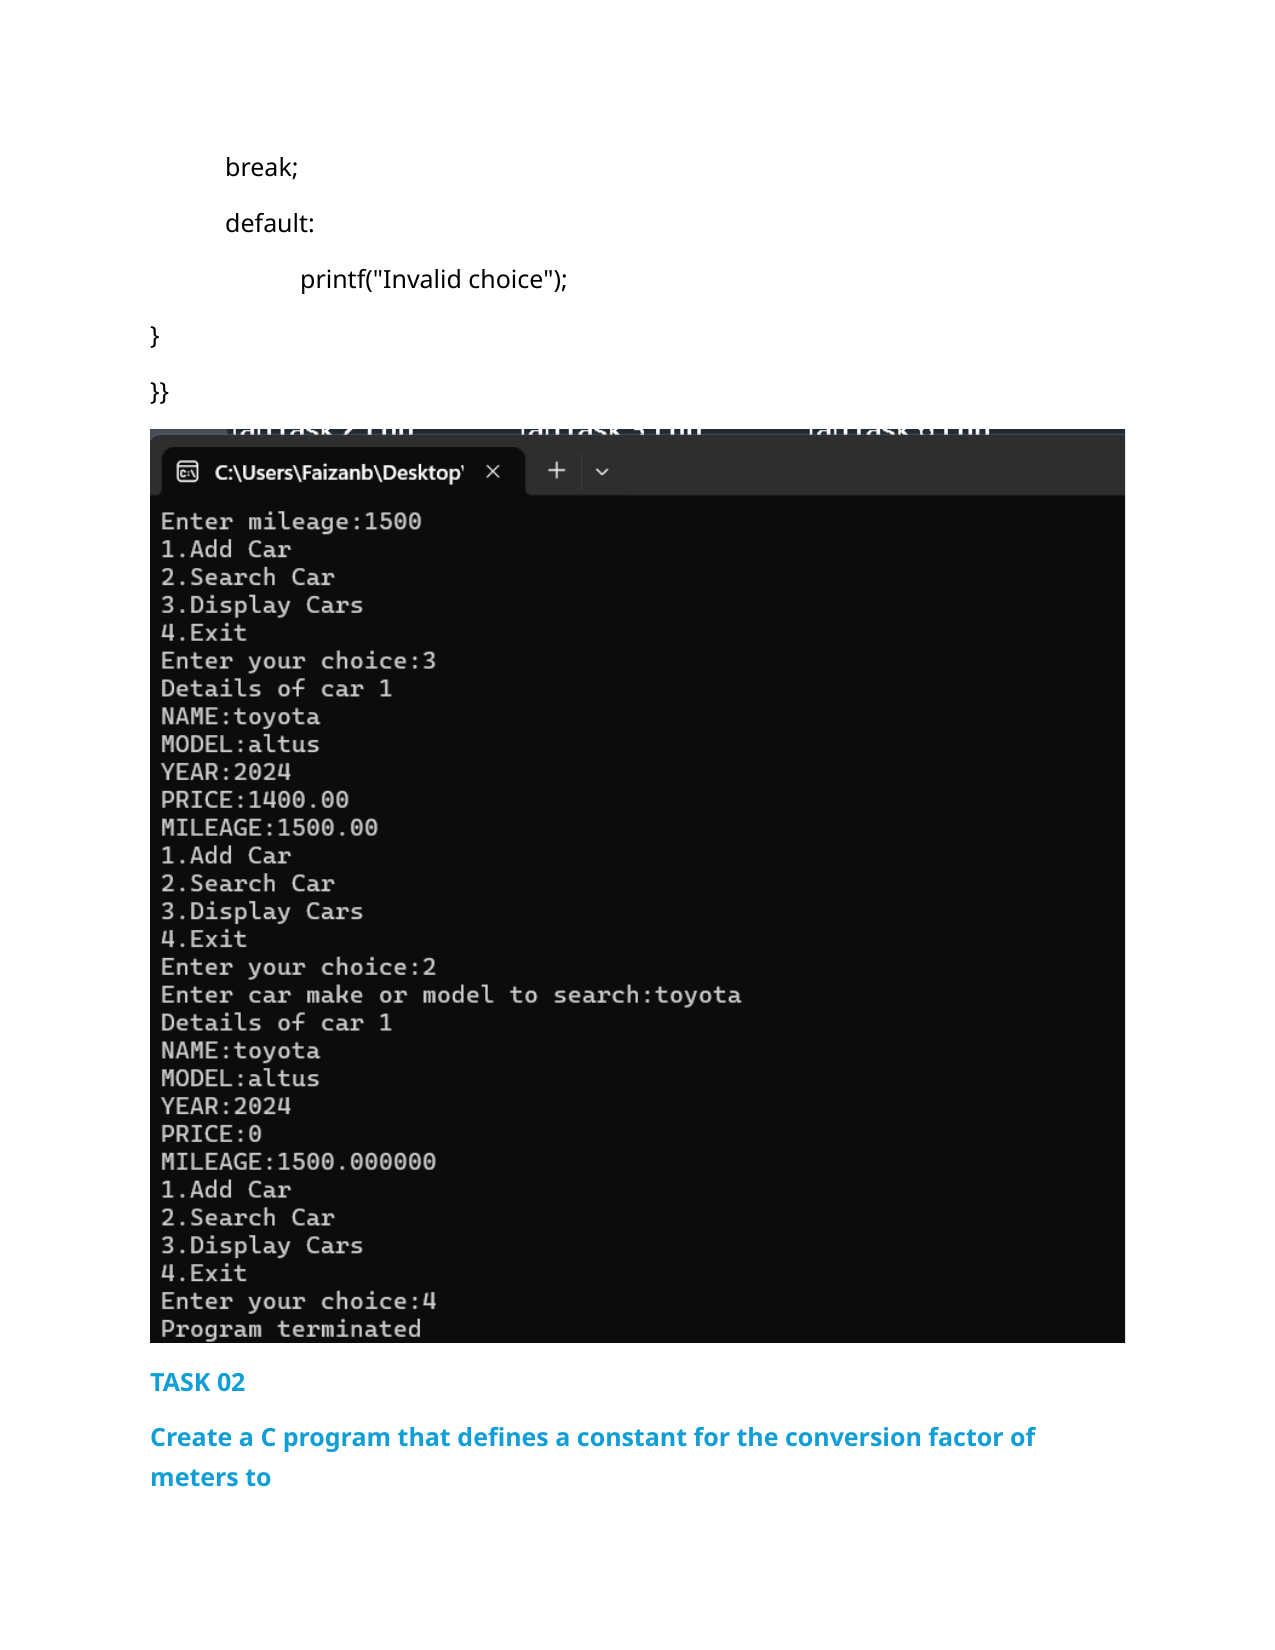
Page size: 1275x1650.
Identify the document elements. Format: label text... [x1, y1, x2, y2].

text printf("Invalid choice"); [150, 262, 1125, 296]
text }} [150, 373, 1125, 407]
text Create a C program that defines a constant for the conversion factor of meters to [150, 1420, 1125, 1493]
picture [150, 429, 1125, 1343]
text } [150, 317, 1125, 352]
text TASK 02 [150, 1364, 1125, 1398]
text break; [150, 150, 1125, 184]
text default: [150, 206, 1125, 240]
